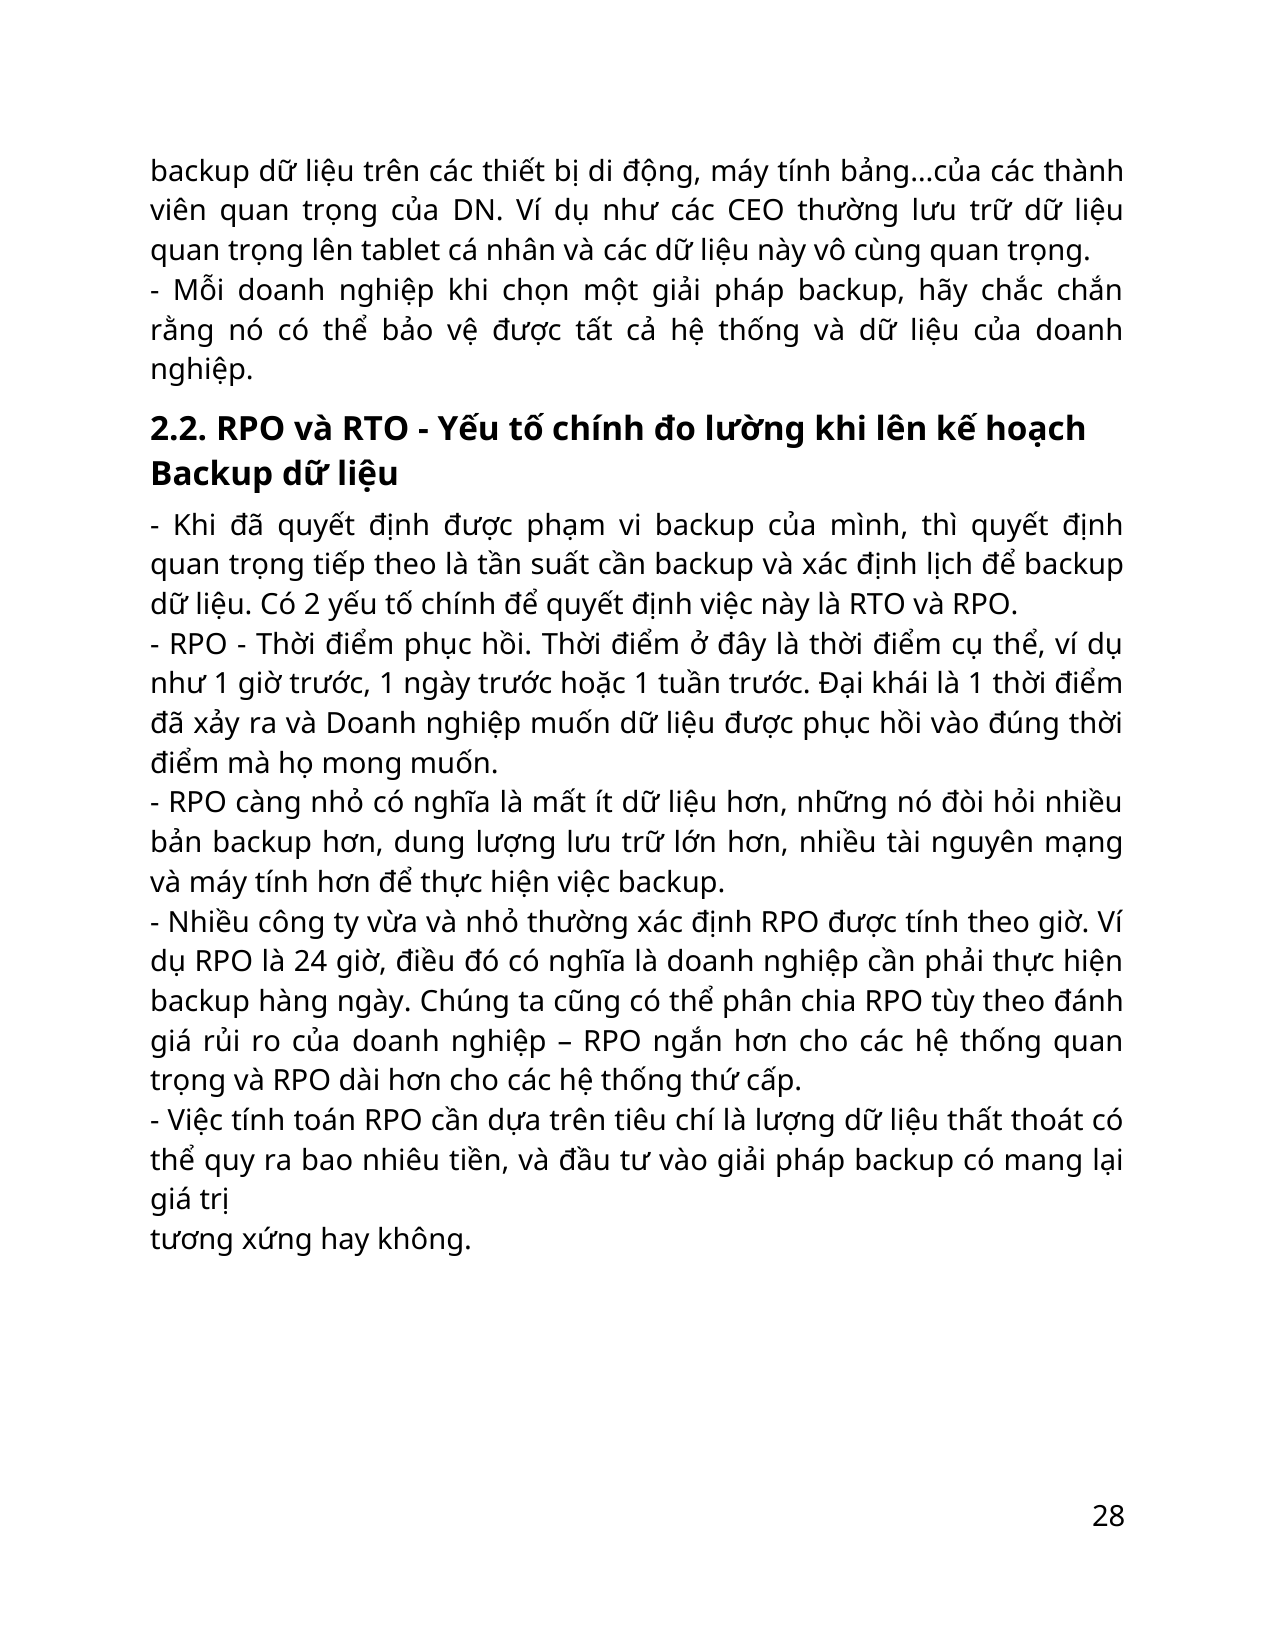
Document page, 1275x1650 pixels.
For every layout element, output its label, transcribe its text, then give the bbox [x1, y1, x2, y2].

text - Khi đã quyết định được phạm vi backup của mình, thì quyết định quan trọng tiếp theo là tần suất cần backup và xác định lịch để backup dữ liệu. Có 2 yếu tố chính để quyết định việc này là RTO và RPO. [150, 504, 1125, 623]
text - Mỗi doanh nghiệp khi chọn một giải pháp backup, hãy chắc chắn rằng nó có thể bảo vệ được tất cả hệ thống và dữ liệu của doanh nghiệp. [150, 269, 1125, 388]
text - RPO càng nhỏ có nghĩa là mất ít dữ liệu hơn, những nó đòi hỏi nhiều bản backup hơn, dung lượng lưu trữ lớn hơn, nhiều tài nguyên mạng và máy tính hơn để thực hiện việc backup. [150, 782, 1125, 901]
text - RPO - Thời điểm phục hồi. Thời điểm ở đây là thời điểm cụ thể, ví dụ như 1 giờ trước, 1 ngày trước hoặc 1 tuần trước. Đại khái là 1 thời điểm đã xảy ra và Doanh nghiệp muốn dữ liệu được phục hồi vào đúng thời điểm mà họ mong muốn. [150, 623, 1125, 782]
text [150, 150, 1125, 269]
text - Việc tính toán RPO cần dựa trên tiêu chí là lượng dữ liệu thất thoát có thể quy ra bao nhiêu tiền, và đầu tư vào giải pháp backup có mang lại giá trị [150, 1099, 1125, 1218]
text tương xứng hay không. [150, 1218, 1125, 1258]
subtitle 2.2. RPO và RTO - Yếu tố chính đo lường khi lên kế hoạch Backup dữ liệu [150, 405, 1125, 496]
text - Nhiều công ty vừa và nhỏ thường xác định RPO được tính theo giờ. Ví dụ RPO là 24 giờ, điều đó có nghĩa là doanh nghiệp cần phải thực hiện backup hàng ngày. Chúng ta cũng có thể phân chia RPO tùy theo đánh giá rủi ro của doanh nghiệp – RPO ngắn hơn cho các hệ thống quan trọng và RPO dài hơn cho các hệ thống thứ cấp. [150, 901, 1125, 1099]
